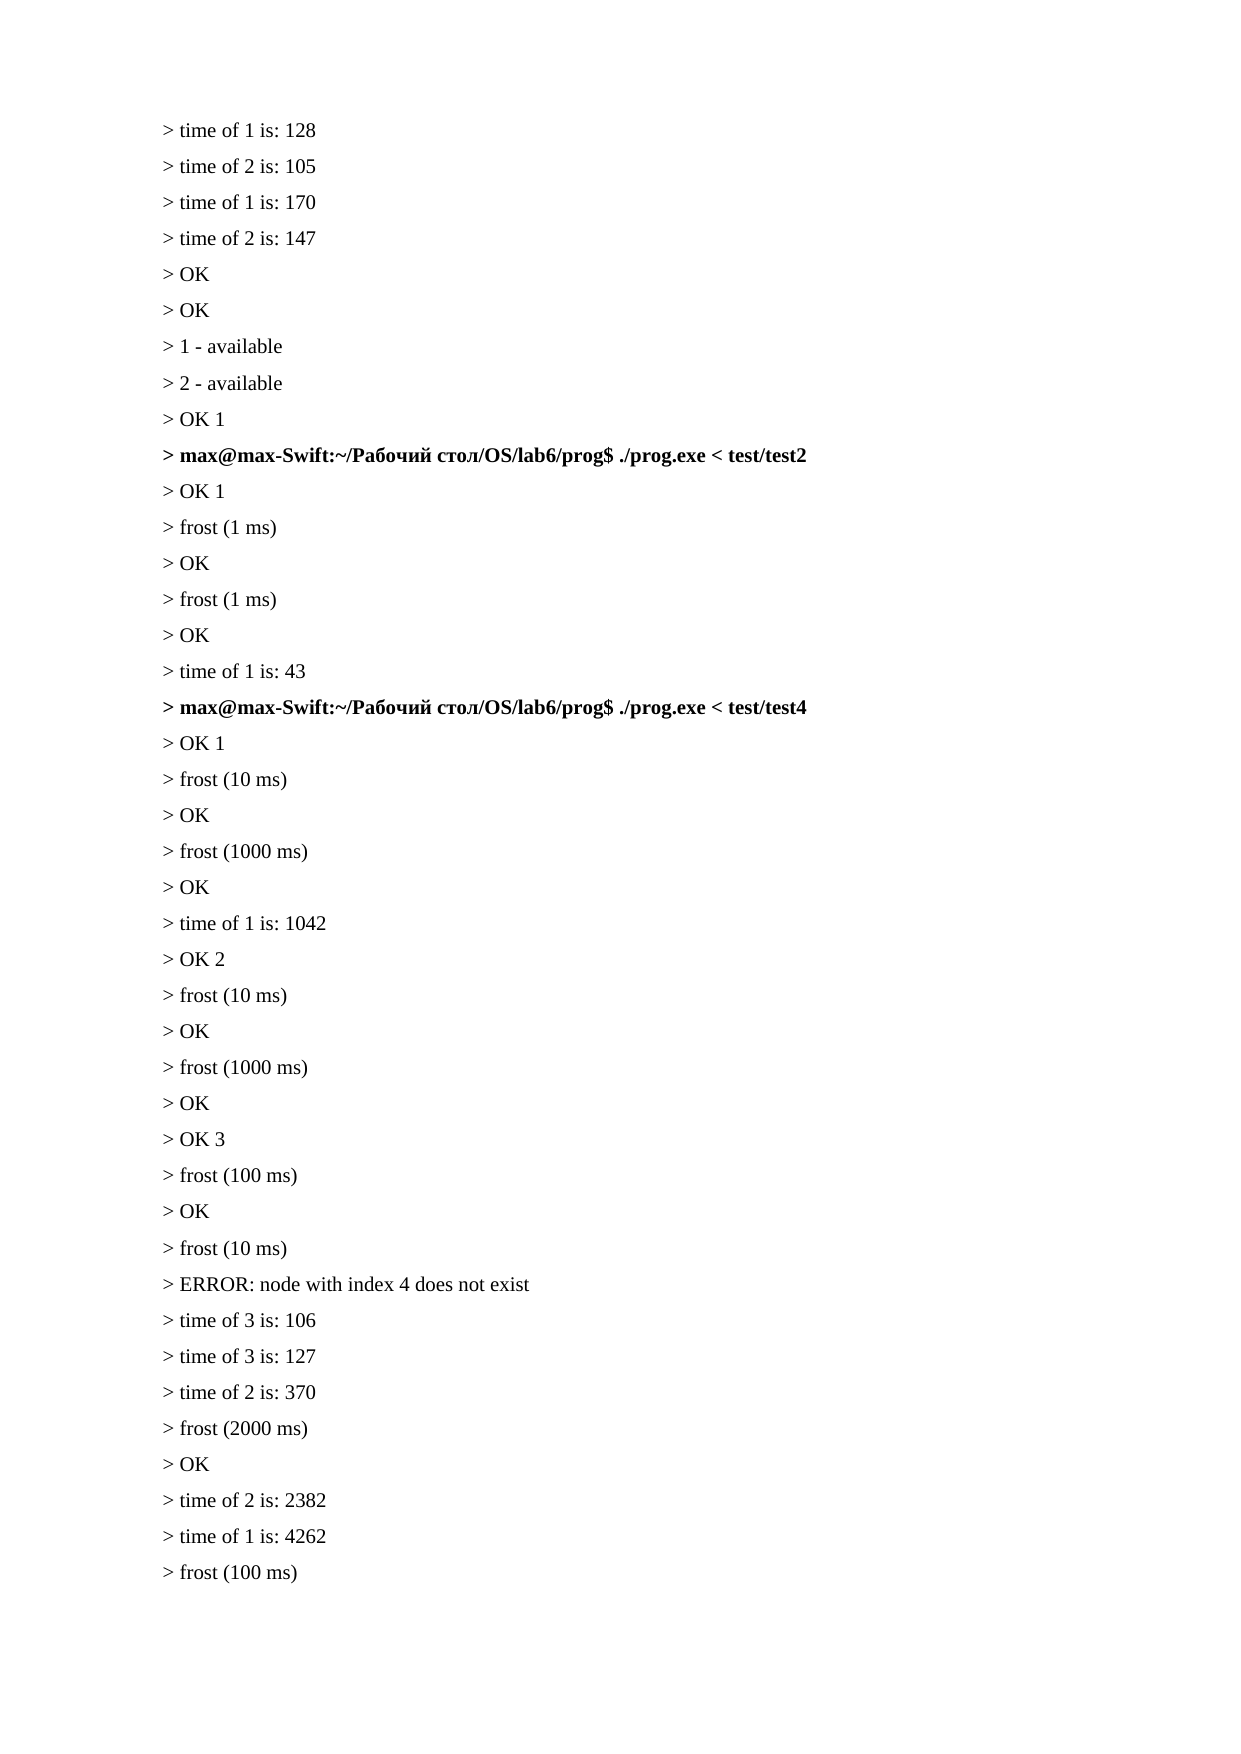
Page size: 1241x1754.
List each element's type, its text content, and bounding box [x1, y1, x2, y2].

text > frost (1000 ms) [162, 839, 1152, 863]
text > ERROR: node with index 4 does not exist [162, 1271, 1152, 1296]
text > frost (2000 ms) [162, 1416, 1152, 1440]
text > frost (10 ms) [162, 1235, 1152, 1259]
text > time of 1 is: 43 [162, 659, 1152, 683]
text > OK [162, 551, 1152, 575]
text > OK [162, 1199, 1152, 1223]
text > OK [162, 875, 1152, 899]
text > frost (1000 ms) [162, 1055, 1152, 1079]
text > OK [162, 803, 1152, 827]
text > frost (1 ms) [162, 587, 1152, 611]
text > time of 3 is: 127 [162, 1343, 1152, 1368]
text > time of 1 is: 128 [162, 118, 1152, 142]
text > time of 1 is: 4262 [162, 1524, 1152, 1548]
text > OK [162, 298, 1152, 322]
text > OK [162, 1019, 1152, 1043]
text > max@max-Swift:~/Рабочий стол/OS/lab6/prog$ ./prog.exe < test/test4 [162, 695, 1152, 719]
text > OK [162, 1091, 1152, 1115]
text > max@max-Swift:~/Рабочий стол/OS/lab6/prog$ ./prog.exe < test/test2 [162, 442, 1152, 467]
text > OK 3 [162, 1127, 1152, 1151]
text > 1 - available [162, 334, 1152, 358]
text > frost (10 ms) [162, 767, 1152, 791]
text > OK 1 [162, 406, 1152, 431]
text > OK [162, 262, 1152, 286]
text > OK [162, 623, 1152, 647]
text > frost (1 ms) [162, 514, 1152, 539]
text > time of 2 is: 105 [162, 154, 1152, 178]
text > time of 1 is: 1042 [162, 911, 1152, 935]
text > 2 - available [162, 370, 1152, 394]
text > frost (100 ms) [162, 1163, 1152, 1187]
text > OK 2 [162, 947, 1152, 971]
text > time of 2 is: 370 [162, 1379, 1152, 1404]
text > time of 3 is: 106 [162, 1307, 1152, 1332]
text > frost (100 ms) [162, 1560, 1152, 1584]
text > OK 1 [162, 478, 1152, 503]
text > time of 2 is: 147 [162, 226, 1152, 250]
text > time of 1 is: 170 [162, 190, 1152, 214]
text > frost (10 ms) [162, 983, 1152, 1007]
text > time of 2 is: 2382 [162, 1488, 1152, 1512]
text > OK [162, 1452, 1152, 1476]
text > OK 1 [162, 731, 1152, 755]
